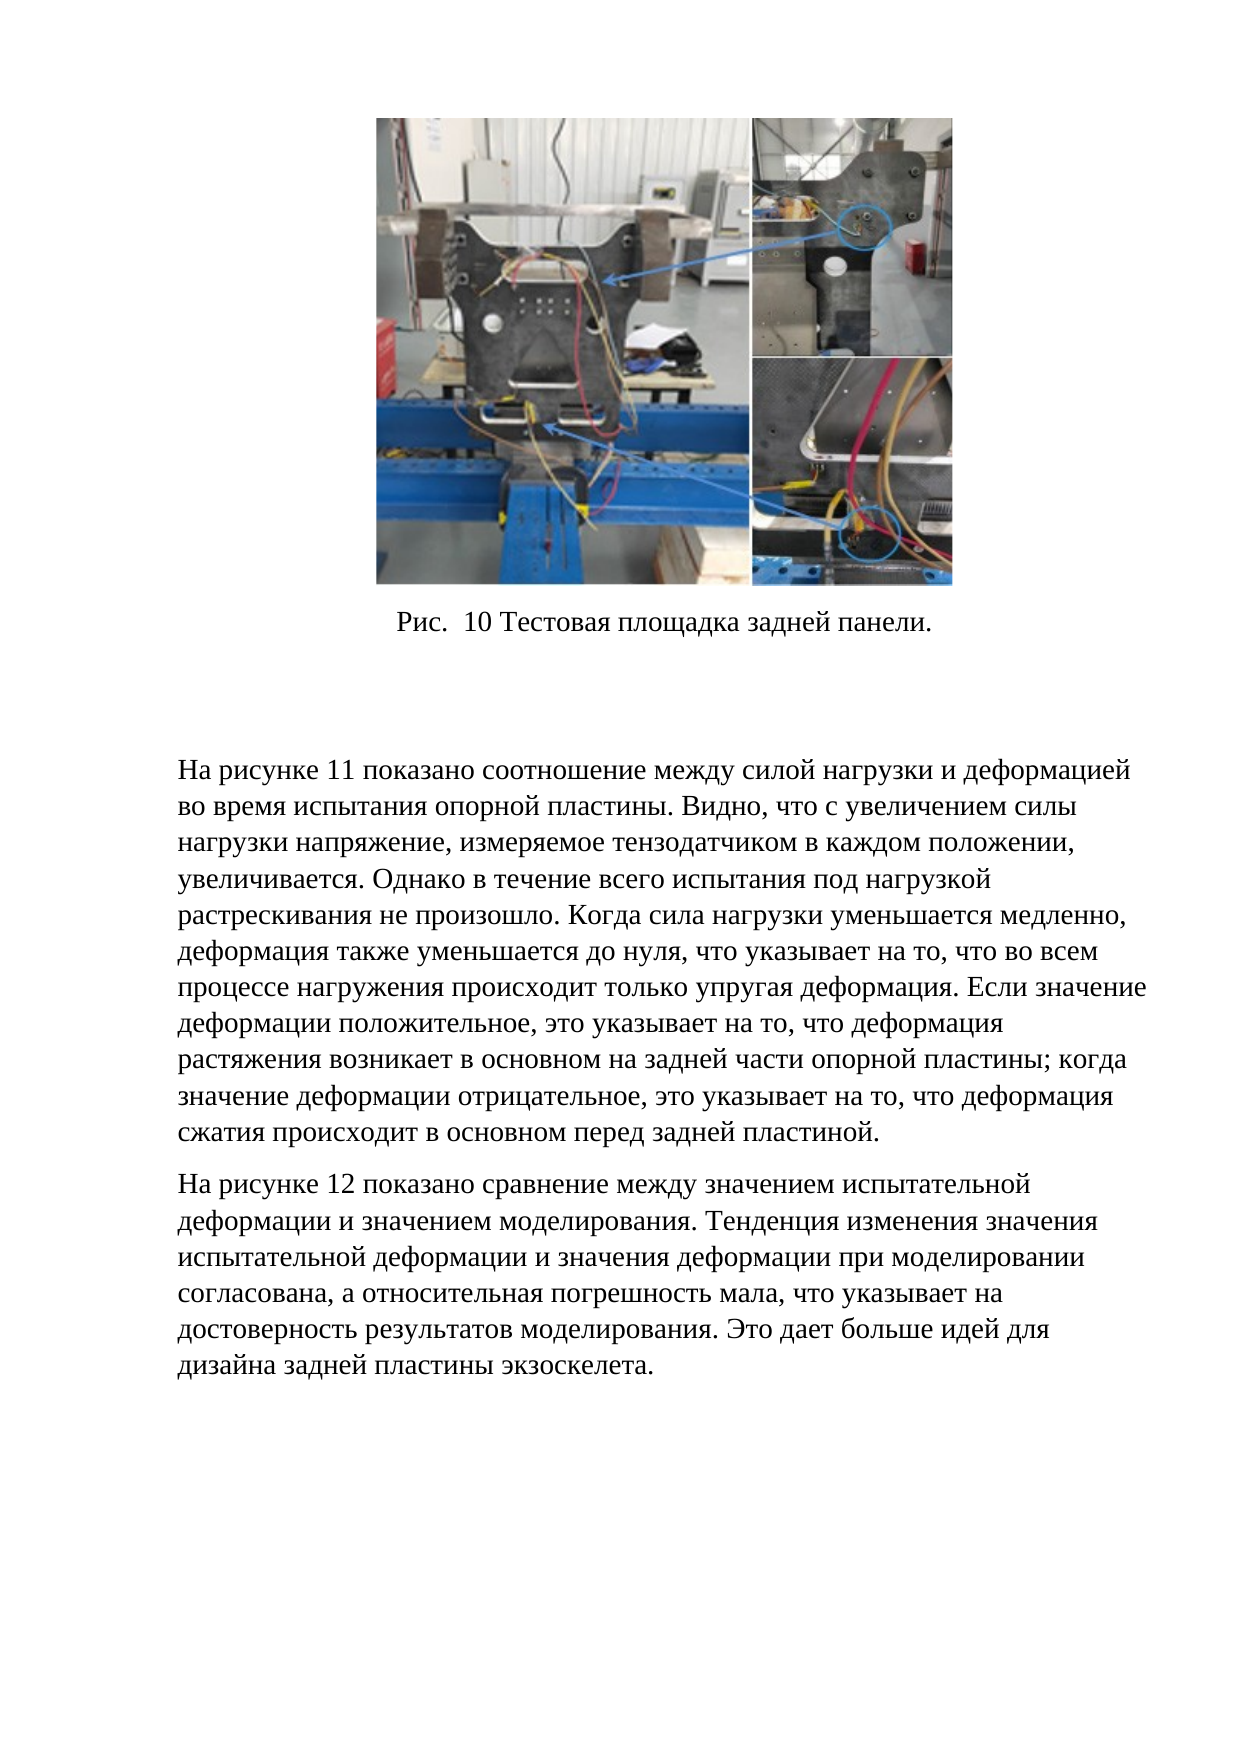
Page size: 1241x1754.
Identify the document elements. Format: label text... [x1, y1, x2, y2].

text Рис. 10 Тестовая площадка задней панели. [177, 604, 1152, 638]
text На рисунке 11 показано соотношение между силой нагрузки и деформацией во время испытания опорной пластины. Видно, что с увеличением силы нагрузки напряжение, измеряемое тензодатчиком в каждом положении, увеличивается. Однако в течение всего испытания под нагрузкой растрескивания не произошло. Когда сила нагрузки уменьшается медленно, деформация также уменьшается до нуля, что указывает на то, что во всем процессе нагружения происходит только упругая деформация. Если значение деформации положительное, это указывает на то, что деформация растяжения возникает в основном на задней части опорной пластины; когда значение деформации отрицательное, это указывает на то, что деформация сжатия происходит в основном перед задней пластиной. [177, 752, 1152, 1147]
text На рисунке 12 показано сравнение между значением испытательной деформации и значением моделирования. Тенденция изменения значения испытательной деформации и значения деформации при моделировании согласована, а относительная погрешность мала, что указывает на достоверность результатов моделирования. Это дает больше идей для дизайна задней пластины экзоскелета. [177, 1167, 1152, 1381]
picture [376, 118, 953, 586]
